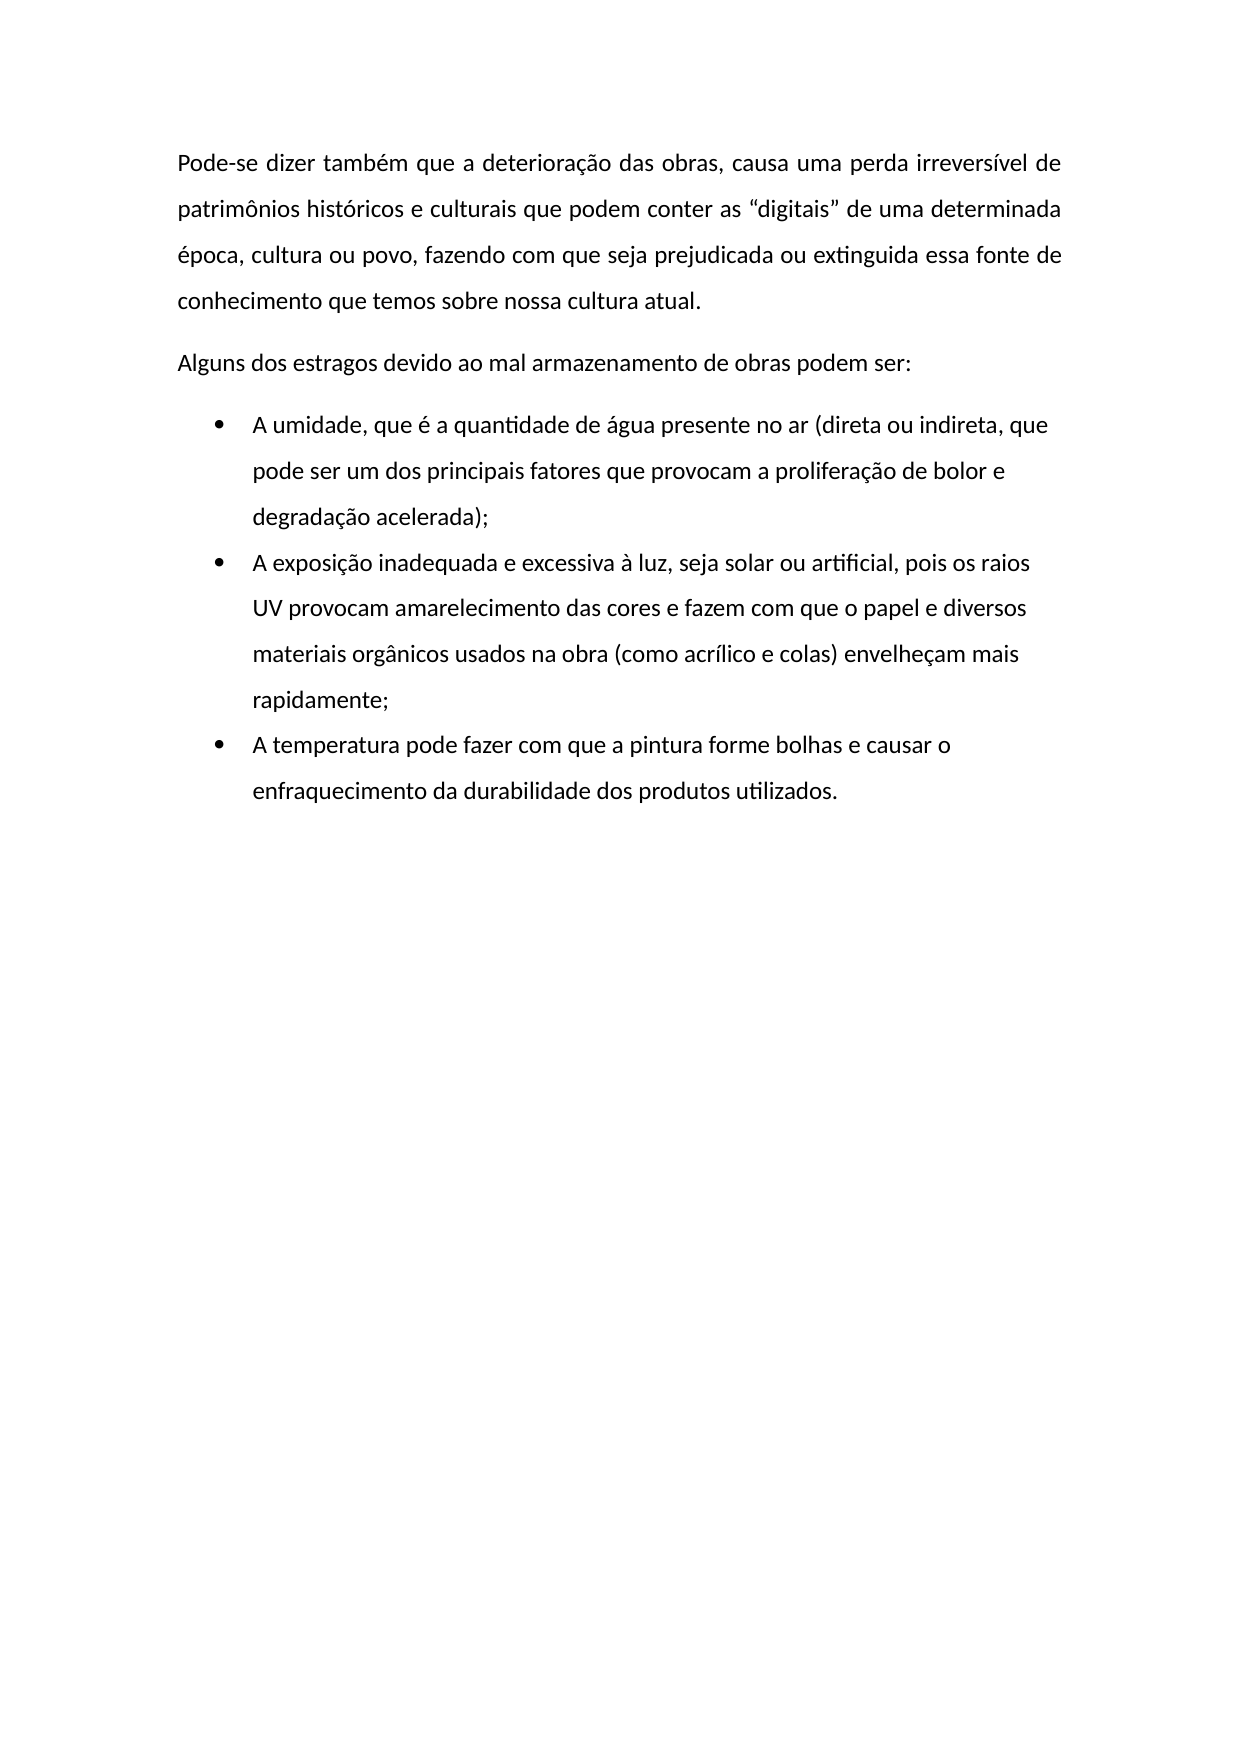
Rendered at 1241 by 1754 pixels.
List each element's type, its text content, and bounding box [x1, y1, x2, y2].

text Alguns dos estragos devido ao mal armazenamento de obras podem ser: [177, 347, 1063, 378]
list A exposição inadequada e excessiva à luz, seja solar ou artificial, pois os raios UV provocam amarelecimento das cores e fazem com que o papel e diversos materiais orgânicos usados na obra (como acrílico e colas) envelheçam mais rapidamente; [215, 547, 1063, 714]
list A umidade, que é a quantidade de água presente no ar (direta ou indireta, que pode ser um dos principais fatores que provocam a proliferação de bolor e degradação acelerada); [215, 409, 1063, 532]
text Pode-se dizer também que a deterioração das obras, causa uma perda irreversível de patrimônios históricos e culturais que podem conter as “digitais” de uma determinada época, cultura ou povo, fazendo com que seja prejudicada ou extinguida essa fonte de conhecimento que temos sobre nossa cultura atual. [177, 148, 1063, 315]
list A temperatura pode fazer com que a pintura forme bolhas e causar o enfraquecimento da durabilidade dos produtos utilizados. [215, 730, 1063, 806]
